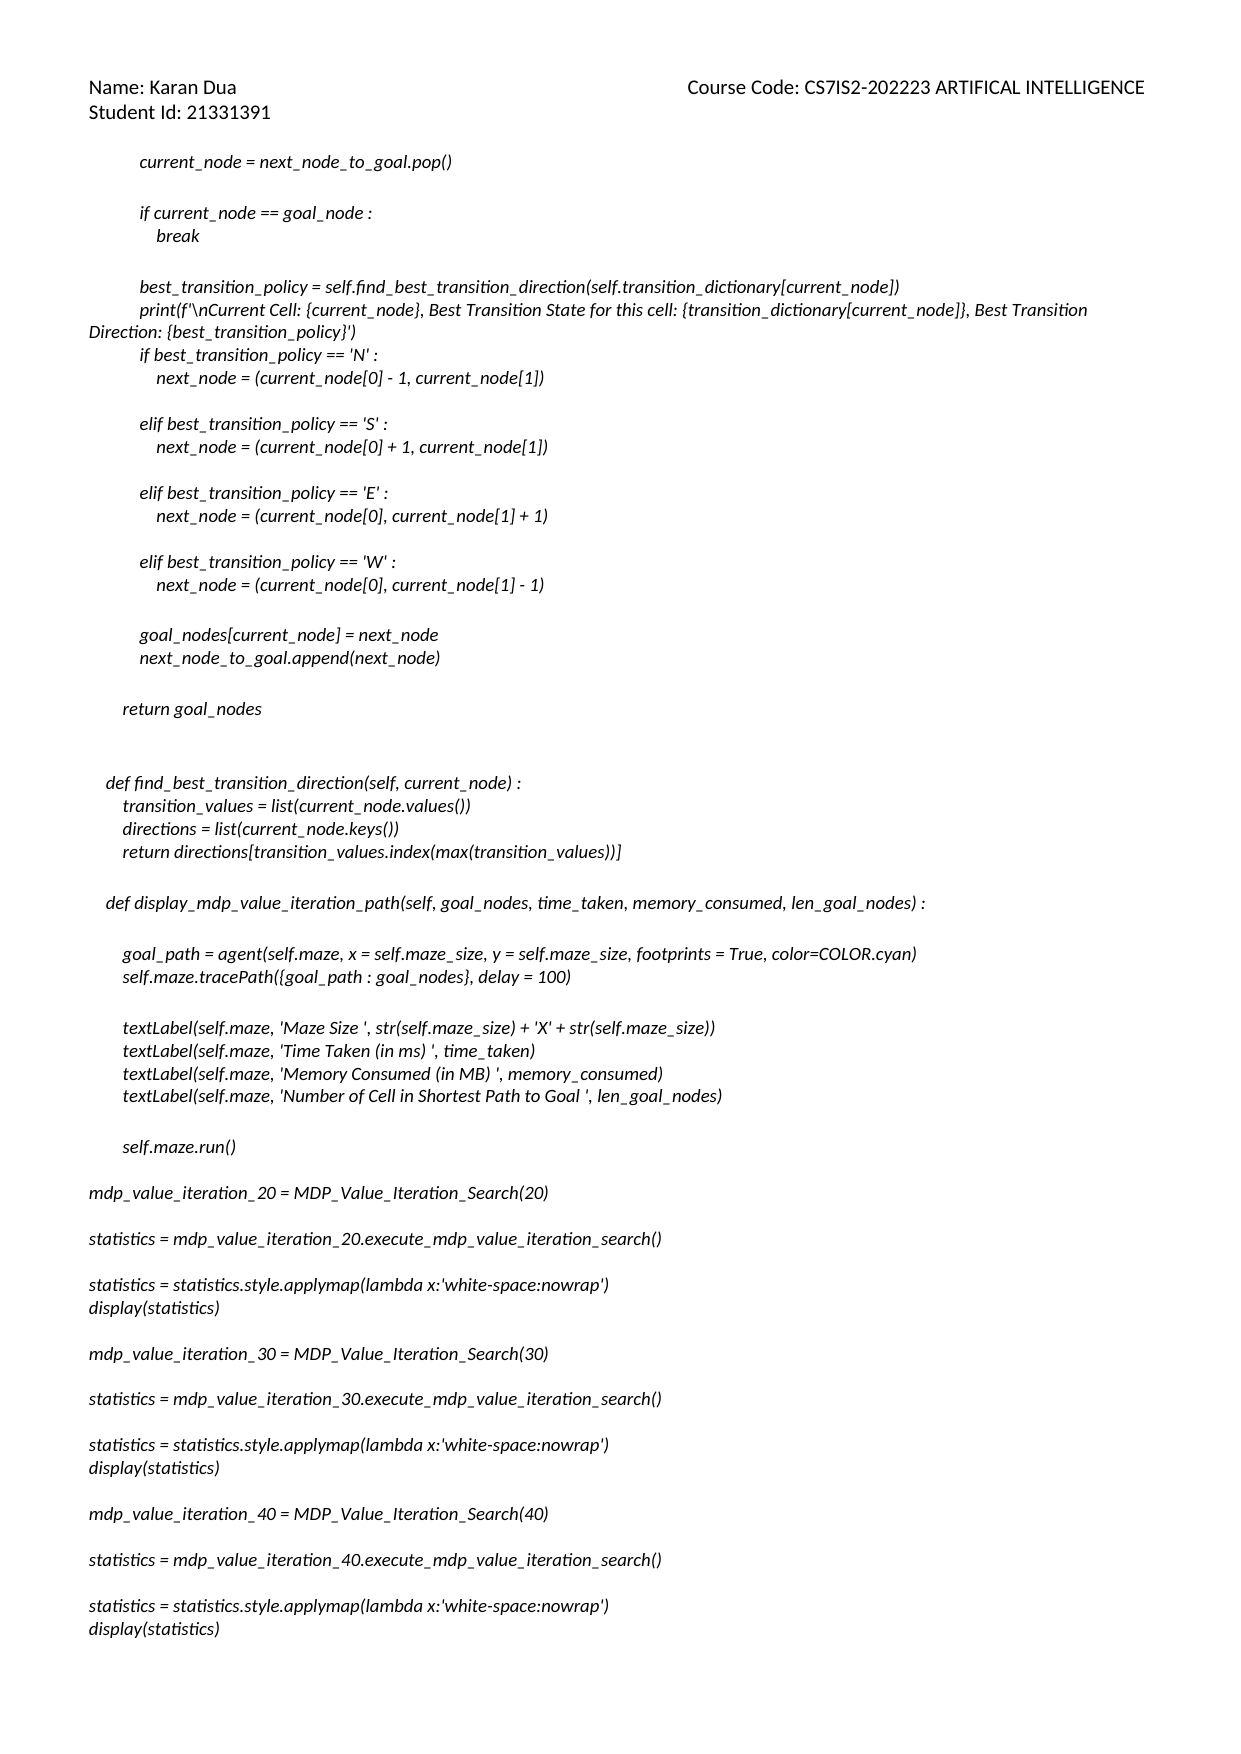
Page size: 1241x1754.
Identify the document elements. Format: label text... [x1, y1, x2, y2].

text def display_mdp_value_iteration_path(self, goal_nodes, time_taken, memory_consumed, len_goal_nodes) : [89, 891, 1152, 914]
text self.maze.run() [89, 1136, 1152, 1158]
text statistics = statistics.style.applymap(lambda x:'white-space:nowrap') [89, 1433, 1152, 1456]
text break [89, 224, 1152, 247]
text return goal_nodes [89, 697, 1152, 720]
text display(statistics) [89, 1456, 1152, 1479]
text directions = list(current_node.keys()) [89, 817, 1152, 840]
text best_transition_policy = self.find_best_transition_direction(self.transition_dictionary[current_node]) [89, 275, 1152, 298]
text elif best_transition_policy == 'S' : [89, 412, 1152, 435]
text if current_node == goal_node : [89, 201, 1152, 224]
text textLabel(self.maze, 'Memory Consumed (in MB) ', memory_consumed) [89, 1062, 1152, 1084]
text next_node = (current_node[0], current_node[1] + 1) [89, 504, 1152, 527]
text statistics = statistics.style.applymap(lambda x:'white-space:nowrap') [89, 1273, 1152, 1296]
text display(statistics) [89, 1617, 1152, 1640]
text goal_nodes[current_node] = next_node [89, 624, 1152, 647]
text self.maze.tracePath({goal_path : goal_nodes}, delay = 100) [89, 965, 1152, 988]
text mdp_value_iteration_40 = MDP_Value_Iteration_Search(40) [89, 1502, 1152, 1525]
text print(f'\nCurrent Cell: {current_node}, Best Transition State for this cell: {transition_dictionary[current_node]}, Best Transition Direction: {best_transition_policy}') [89, 298, 1152, 343]
text next_node = (current_node[0], current_node[1] - 1) [89, 573, 1152, 596]
text textLabel(self.maze, 'Time Taken (in ms) ', time_taken) [89, 1039, 1152, 1062]
text if best_transition_policy == 'N' : [89, 343, 1152, 366]
text statistics = statistics.style.applymap(lambda x:'white-space:nowrap') [89, 1594, 1152, 1617]
text elif best_transition_policy == 'E' : [89, 481, 1152, 504]
text statistics = mdp_value_iteration_20.execute_mdp_value_iteration_search() [89, 1227, 1152, 1250]
text textLabel(self.maze, 'Maze Size ', str(self.maze_size) + 'X' + str(self.maze_size)) [89, 1016, 1152, 1039]
text next_node_to_goal.append(next_node) [89, 647, 1152, 669]
text current_node = next_node_to_goal.pop() [89, 150, 1152, 173]
text textLabel(self.maze, 'Number of Cell in Shortest Path to Goal ', len_goal_nodes) [89, 1084, 1152, 1107]
text return directions[transition_values.index(max(transition_values))] [89, 840, 1152, 863]
text next_node = (current_node[0] - 1, current_node[1]) [89, 366, 1152, 389]
text transition_values = list(current_node.values()) [89, 794, 1152, 817]
text statistics = mdp_value_iteration_40.execute_mdp_value_iteration_search() [89, 1548, 1152, 1571]
text next_node = (current_node[0] + 1, current_node[1]) [89, 435, 1152, 458]
text elif best_transition_policy == 'W' : [89, 550, 1152, 573]
text statistics = mdp_value_iteration_30.execute_mdp_value_iteration_search() [89, 1388, 1152, 1411]
text goal_path = agent(self.maze, x = self.maze_size, y = self.maze_size, footprints = True, color=COLOR.cyan) [89, 942, 1152, 965]
text def find_best_transition_direction(self, current_node) : [89, 771, 1152, 794]
text mdp_value_iteration_30 = MDP_Value_Iteration_Search(30) [89, 1342, 1152, 1365]
text mdp_value_iteration_20 = MDP_Value_Iteration_Search(20) [89, 1181, 1152, 1204]
text display(statistics) [89, 1296, 1152, 1319]
